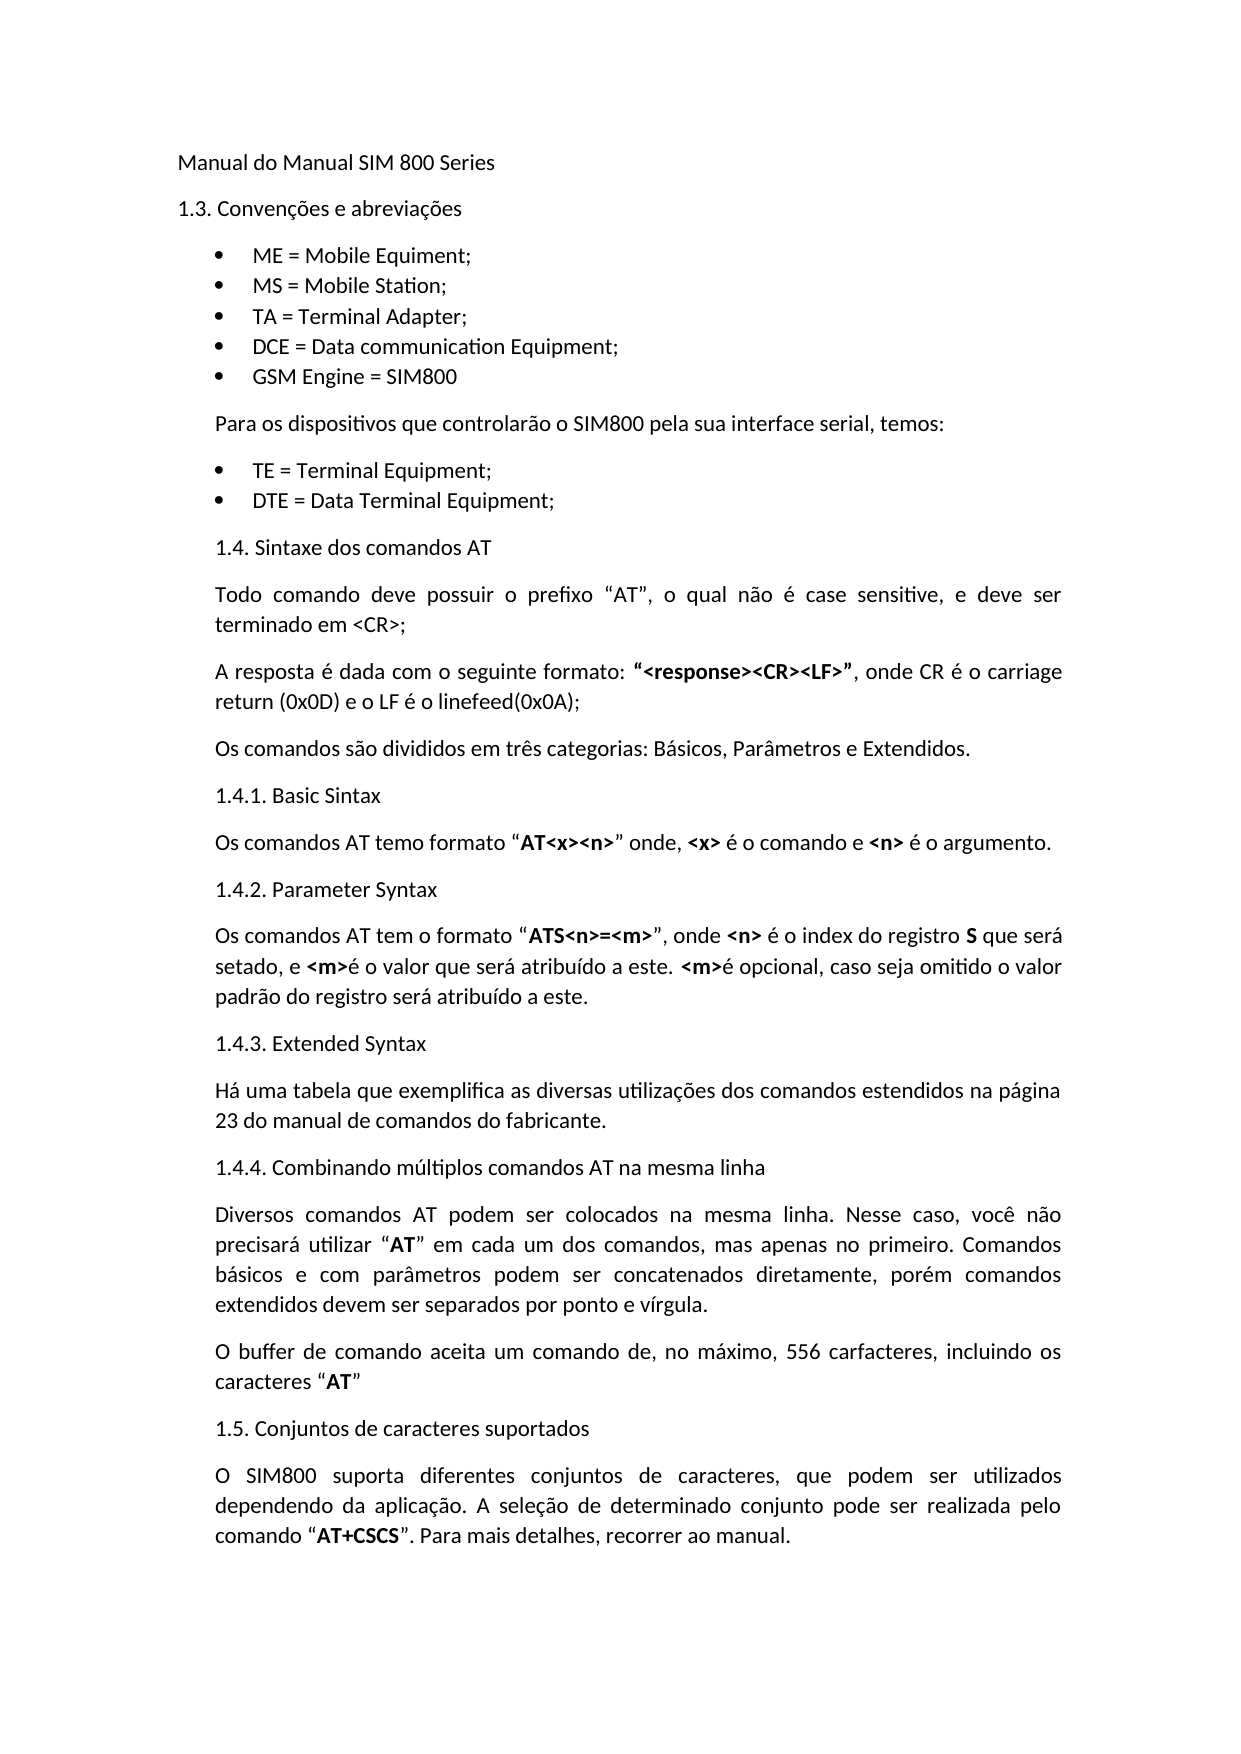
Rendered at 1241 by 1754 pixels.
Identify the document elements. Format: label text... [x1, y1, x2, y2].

text 1.5. Conjuntos de caracteres suportados [215, 1414, 1063, 1442]
text Há uma tabela que exemplifica as diversas utilizações dos comandos estendidos na página 23 do manual de comandos do fabricante. [215, 1076, 1063, 1134]
text 1.4. Sintaxe dos comandos AT [215, 533, 1063, 561]
list GSM Engine = SIM800 [215, 362, 1063, 390]
list TA = Terminal Adapter; [215, 302, 1063, 330]
list ME = Mobile Equiment; [215, 241, 1063, 269]
text Os comandos AT tem o formato “ATS<n>=<m>”, onde <n> é o index do registro S que será setado, e <m>é o valor que será atribuído a este. <m>é opcional, caso seja omitido o valor padrão do registro será atribuído a este. [215, 922, 1063, 1010]
text Diversos comandos AT podem ser colocados na mesma linha. Nesse caso, você não precisará utilizar “AT” em cada um dos comandos, mas apenas no primeiro. Comandos básicos e com parâmetros podem ser concatenados diretamente, porém comandos extendidos devem ser separados por ponto e vírgula. [215, 1200, 1063, 1318]
text 1.4.4. Combinando múltiplos comandos AT na mesma linha [215, 1153, 1063, 1181]
list TE = Terminal Equipment; [215, 456, 1063, 484]
text A resposta é dada com o seguinte formato: “<response><CR><LF>”, onde CR é o carriage return (0x0D) e o LF é o linefeed(0x0A); [215, 657, 1063, 715]
text 1.4.1. Basic Sintax [215, 781, 1063, 809]
text Manual do Manual SIM 800 Series [177, 148, 1063, 176]
text Os comandos AT temo formato “AT<x><n>” onde, <x> é o comando e <n> é o argumento. [215, 828, 1063, 856]
list DTE = Data Terminal Equipment; [215, 486, 1063, 514]
text Os comandos são divididos em três categorias: Básicos, Parâmetros e Extendidos. [215, 734, 1063, 762]
text Para os dispositivos que controlarão o SIM800 pela sua interface serial, temos: [215, 409, 1063, 437]
list MS = Mobile Station; [215, 272, 1063, 299]
text 1.3. Convenções e abreviações [177, 194, 1063, 222]
text 1.4.2. Parameter Syntax [215, 875, 1063, 903]
text Todo comando deve possuir o prefixo “AT”, o qual não é case sensitive, e deve ser terminado em <CR>; [215, 580, 1063, 638]
text O buffer de comando aceita um comando de, no máximo, 556 carfacteres, incluindo os caracteres “AT” [215, 1337, 1063, 1395]
text 1.4.3. Extended Syntax [215, 1029, 1063, 1057]
list DCE = Data communication Equipment; [215, 332, 1063, 360]
text O SIM800 suporta diferentes conjuntos de caracteres, que podem ser utilizados dependendo da aplicação. A seleção de determinado conjunto pode ser realizada pelo comando “AT+CSCS”. Para mais detalhes, recorrer ao manual. [215, 1461, 1063, 1549]
